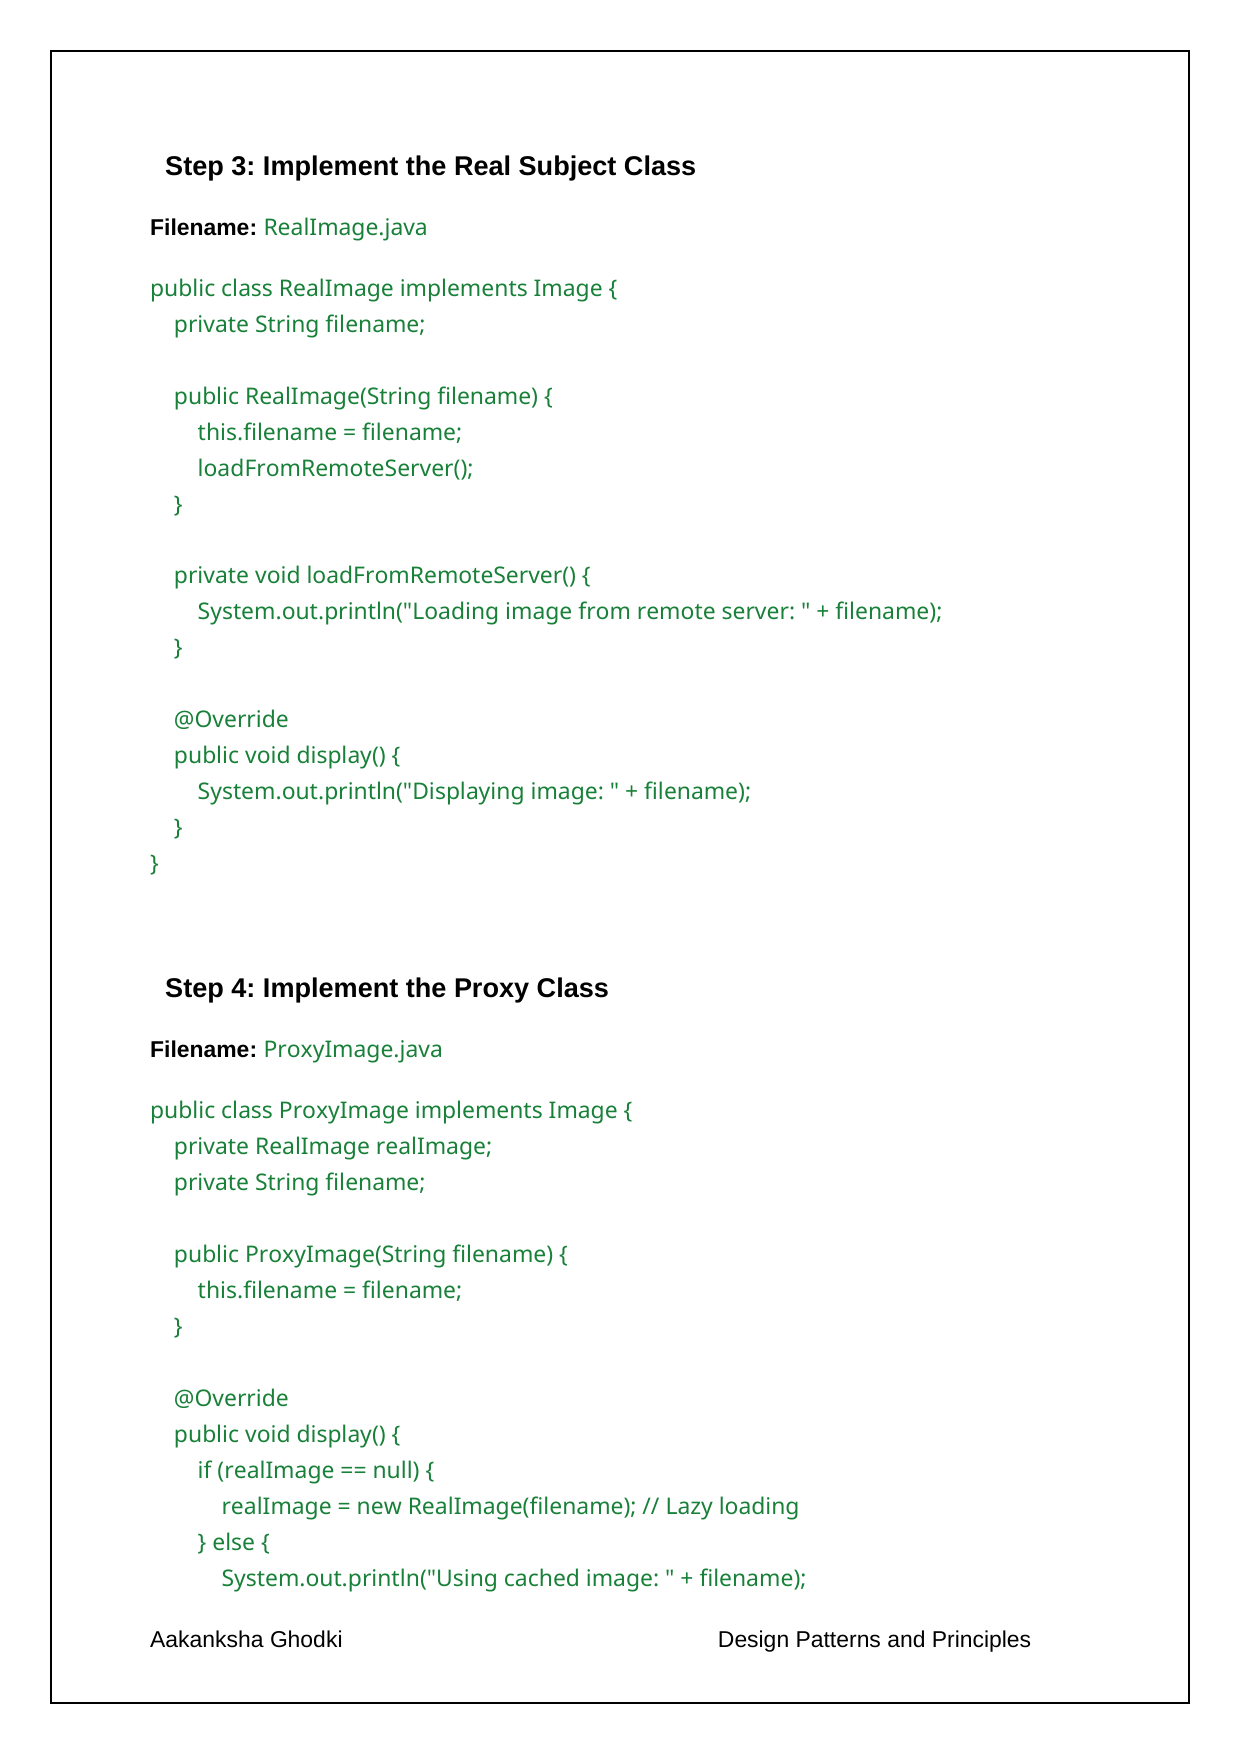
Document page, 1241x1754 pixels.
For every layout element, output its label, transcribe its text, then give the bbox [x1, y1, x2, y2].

text } [150, 631, 1090, 662]
text System.out.println("Displaying image: " + filename); [150, 775, 1090, 806]
text private String filename; [150, 308, 1090, 339]
text if (realImage == null) { [150, 1454, 1090, 1485]
text this.filename = filename; [150, 1274, 1090, 1305]
text private String filename; [150, 1166, 1090, 1197]
text @Override [150, 1382, 1090, 1413]
subtitle Step 3: Implement the Real Subject Class [150, 150, 1090, 181]
text loadFromRemoteServer(); [150, 452, 1090, 483]
text public RealImage(String filename) { [150, 380, 1090, 411]
text public void display() { [150, 739, 1090, 770]
text System.out.println("Loading image from remote server: " + filename); [150, 595, 1090, 627]
text public class RealImage implements Image { [150, 272, 1090, 303]
text this.filename = filename; [150, 416, 1090, 447]
text realImage = new RealImage(filename); // Lazy loading [150, 1489, 1090, 1521]
text System.out.println("Using cached image: " + filename); [150, 1561, 1090, 1593]
text public void display() { [150, 1418, 1090, 1449]
text Filename: ProxyImage.java [150, 1033, 1090, 1064]
text Filename: RealImage.java [150, 211, 1090, 242]
text } else { [150, 1526, 1090, 1557]
subtitle Step 4: Implement the Proxy Class [150, 972, 1090, 1004]
text private RealImage realImage; [150, 1130, 1090, 1161]
text } [150, 847, 1090, 878]
text } [150, 1310, 1090, 1341]
text } [150, 487, 1090, 519]
text public class ProxyImage implements Image { [150, 1094, 1090, 1126]
text private void loadFromRemoteServer() { [150, 559, 1090, 591]
text } [150, 811, 1090, 842]
text public ProxyImage(String filename) { [150, 1238, 1090, 1269]
text @Override [150, 703, 1090, 734]
